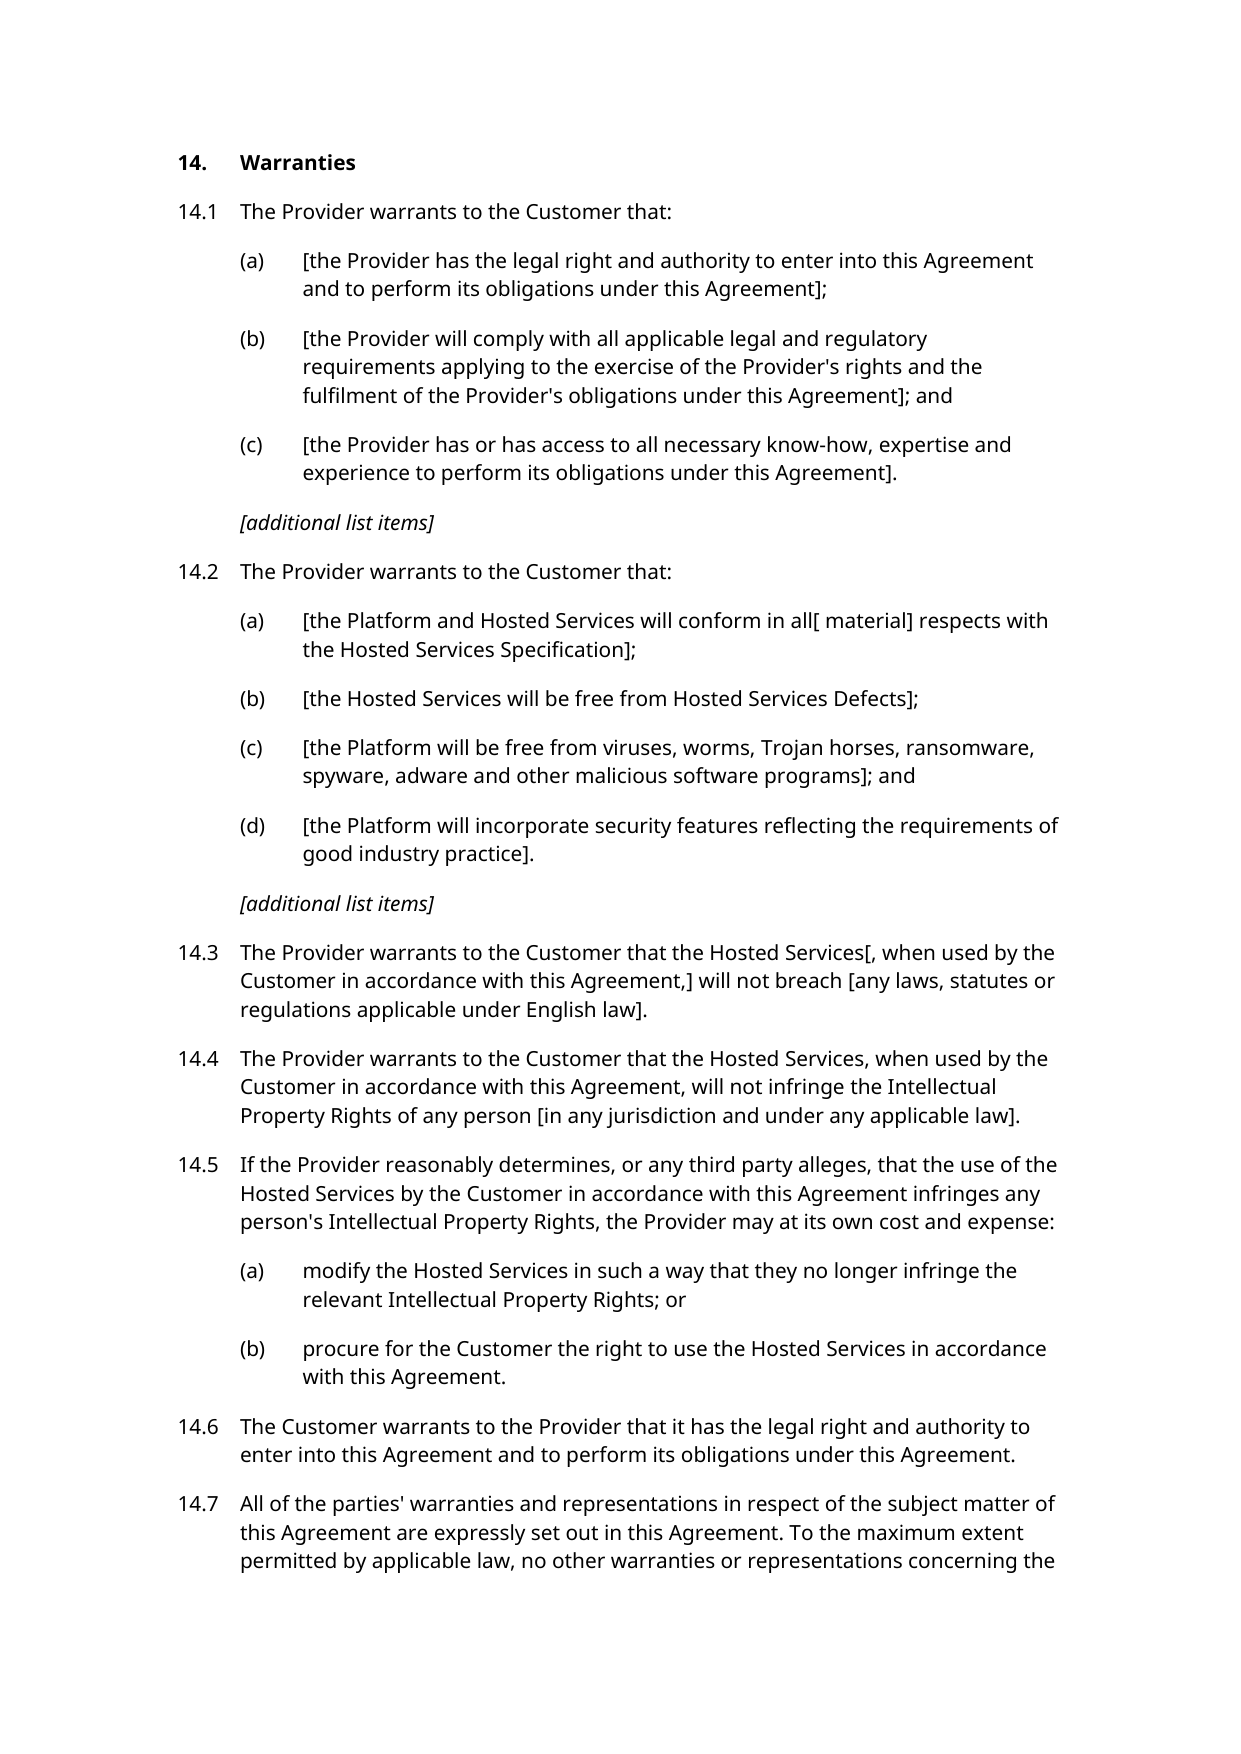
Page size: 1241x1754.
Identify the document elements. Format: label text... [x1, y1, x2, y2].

text 14.3 The Provider warrants to the Customer that the Hosted Services[, when used by the Customer in accordance with this Agreement,] will not breach [any laws, statutes or regulations applicable under English law]. [177, 938, 1063, 1023]
text [additional list items] [240, 508, 1063, 536]
text 14.5 If the Provider reasonably determines, or any third party alleges, that the use of the Hosted Services by the Customer in accordance with this Agreement infringes any person's Intellectual Property Rights, the Provider may at its own cost and expense: [177, 1150, 1063, 1236]
text (c) [the Provider has or has access to all necessary know-how, expertise and experience to perform its obligations under this Agreement]. [240, 430, 1063, 487]
text (b) procure for the Customer the right to use the Hosted Services in accordance with this Agreement. [240, 1334, 1063, 1391]
text 14.1 The Provider warrants to the Customer that: [177, 197, 1063, 225]
subtitle 14. Warranties [177, 148, 1063, 176]
text 14.4 The Provider warrants to the Customer that the Hosted Services, when used by the Customer in accordance with this Agreement, will not infringe the Intellectual Property Rights of any person [in any jurisdiction and under any applicable law]. [177, 1044, 1063, 1129]
text (a) modify the Hosted Services in such a way that they no longer infringe the relevant Intellectual Property Rights; or [240, 1256, 1063, 1313]
text (c) [the Platform will be free from viruses, worms, Trojan horses, ransomware, spyware, adware and other malicious software programs]; and [240, 733, 1063, 790]
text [177, 1489, 1063, 1575]
text 14.6 The Customer warrants to the Provider that it has the legal right and authority to enter into this Agreement and to perform its obligations under this Agreement. [177, 1412, 1063, 1469]
text 14.2 The Provider warrants to the Customer that: [177, 557, 1063, 585]
text [additional list items] [240, 889, 1063, 917]
text (d) [the Platform will incorporate security features reflecting the requirements of good industry practice]. [240, 811, 1063, 868]
text (b) [the Provider will comply with all applicable legal and regulatory requirements applying to the exercise of the Provider's rights and the fulfilment of the Provider's obligations under this Agreement]; and [240, 324, 1063, 409]
text (b) [the Hosted Services will be free from Hosted Services Defects]; [240, 684, 1063, 712]
text (a) [the Provider has the legal right and authority to enter into this Agreement and to perform its obligations under this Agreement]; [240, 246, 1063, 303]
text (a) [the Platform and Hosted Services will conform in all[ material] respects with the Hosted Services Specification]; [240, 606, 1063, 663]
